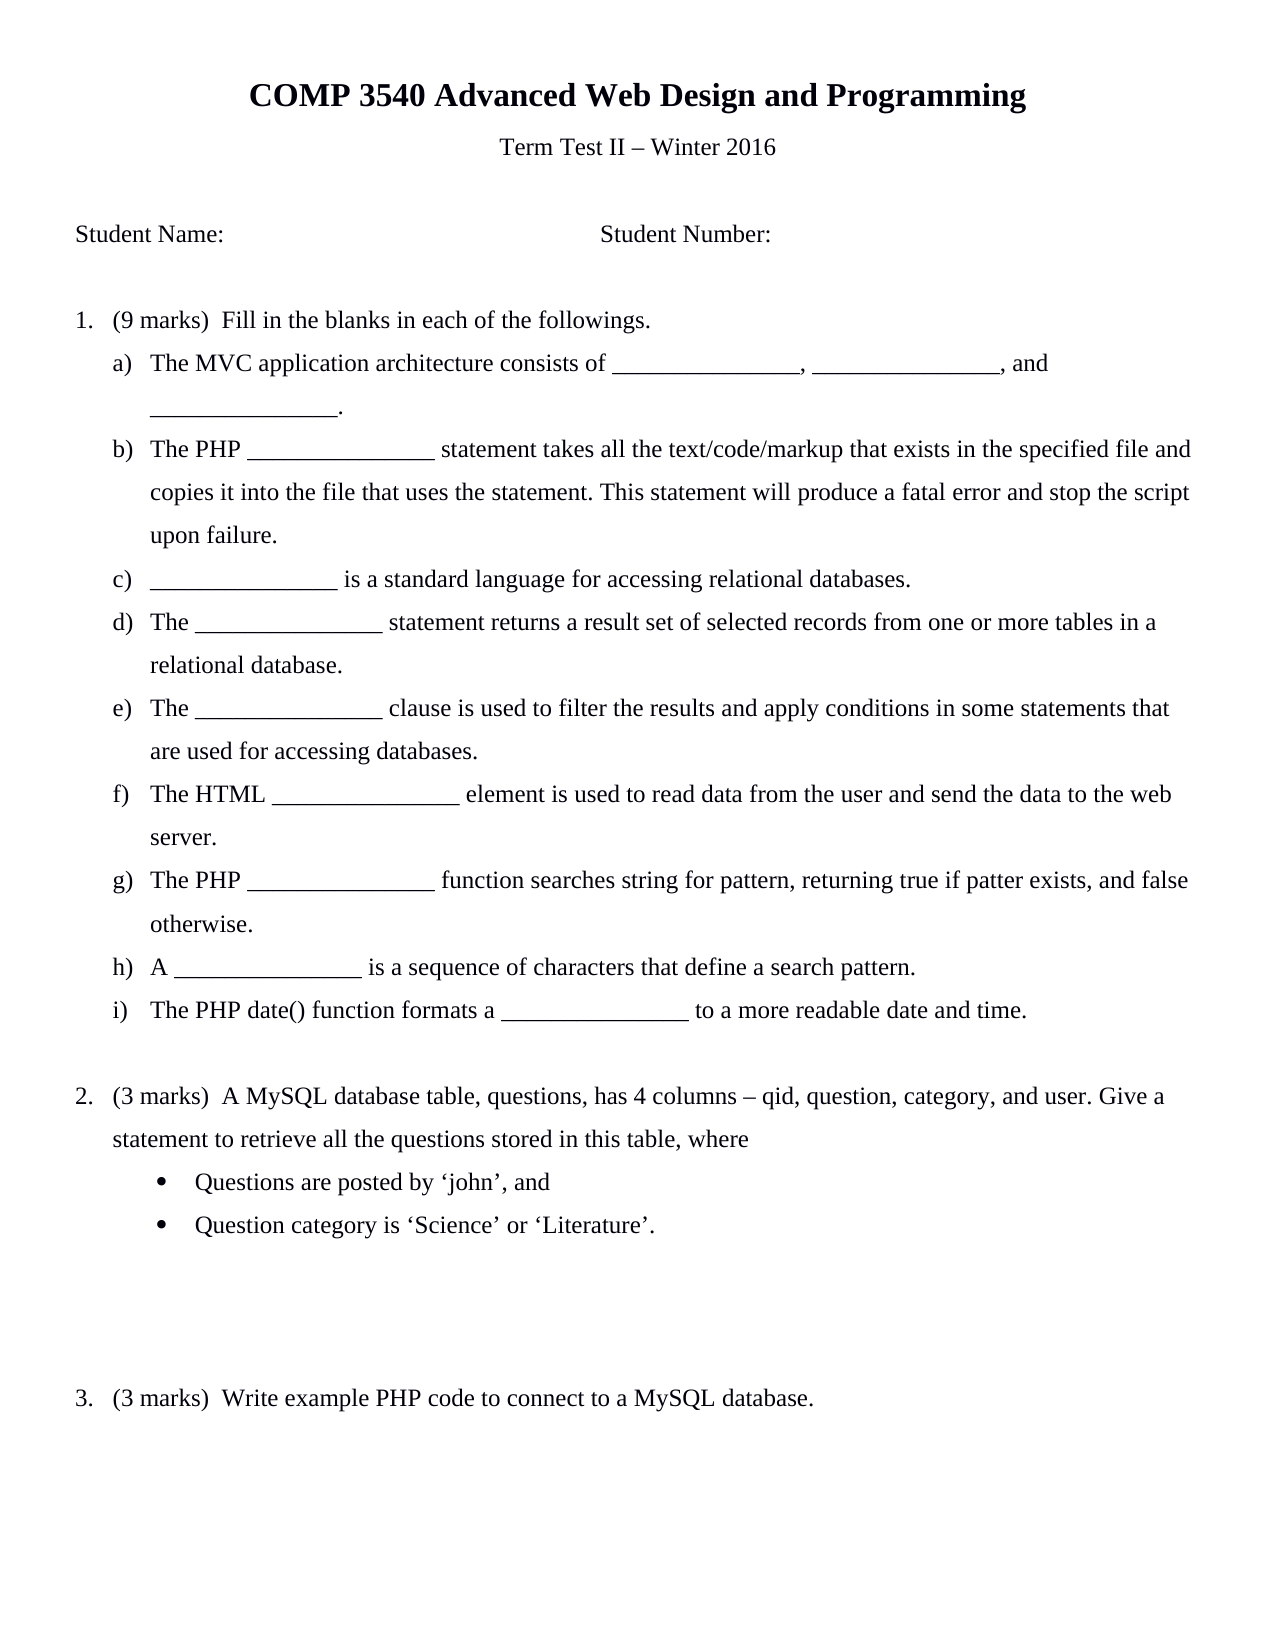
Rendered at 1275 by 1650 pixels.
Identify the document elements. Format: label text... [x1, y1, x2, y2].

list The MVC application architecture consists of _______________, _______________, and _______________. [112, 348, 1200, 420]
list The _______________ statement returns a result set of selected records from one or more tables in a relational database. [112, 607, 1200, 679]
list The HTML _______________ element is used to read data from the user and send the data to the web server. [112, 779, 1200, 851]
list (9 marks) Fill in the blanks in each of the followings. [75, 305, 1200, 334]
text Term Test II – Winter 2016 [75, 132, 1200, 161]
text COMP 3540 Advanced Web Design and Programming [75, 75, 1200, 113]
list A _______________ is a sequence of characters that define a search pattern. [112, 952, 1200, 981]
list (3 marks) Write example PHP code to connect to a MySQL database. [75, 1383, 1200, 1412]
list Question category is ‘Science’ or ‘Literature’. [157, 1211, 1200, 1239]
list The PHP date() function formats a _______________ to a more readable date and time. [112, 995, 1200, 1024]
list The PHP _______________ function searches string for pattern, returning true if patter exists, and false otherwise. [112, 866, 1200, 937]
list (3 marks) A MySQL database table, questions, has 4 columns – qid, question, category, and user. Give a statement to retrieve all the questions stored in this table, where [75, 1081, 1200, 1153]
list _______________ is a standard language for accessing relational databases. [112, 564, 1200, 592]
list The PHP _______________ statement takes all the text/code/markup that exists in the specified file and copies it into the file that uses the statement. This statement will produce a fatal error and stop the script upon failure. [112, 434, 1200, 549]
list The _______________ clause is used to filter the results and apply conditions in some statements that are used for accessing databases. [112, 693, 1200, 765]
text Student Name: Student Number: [75, 219, 1200, 247]
list Questions are posted by ‘john’, and [157, 1167, 1200, 1196]
